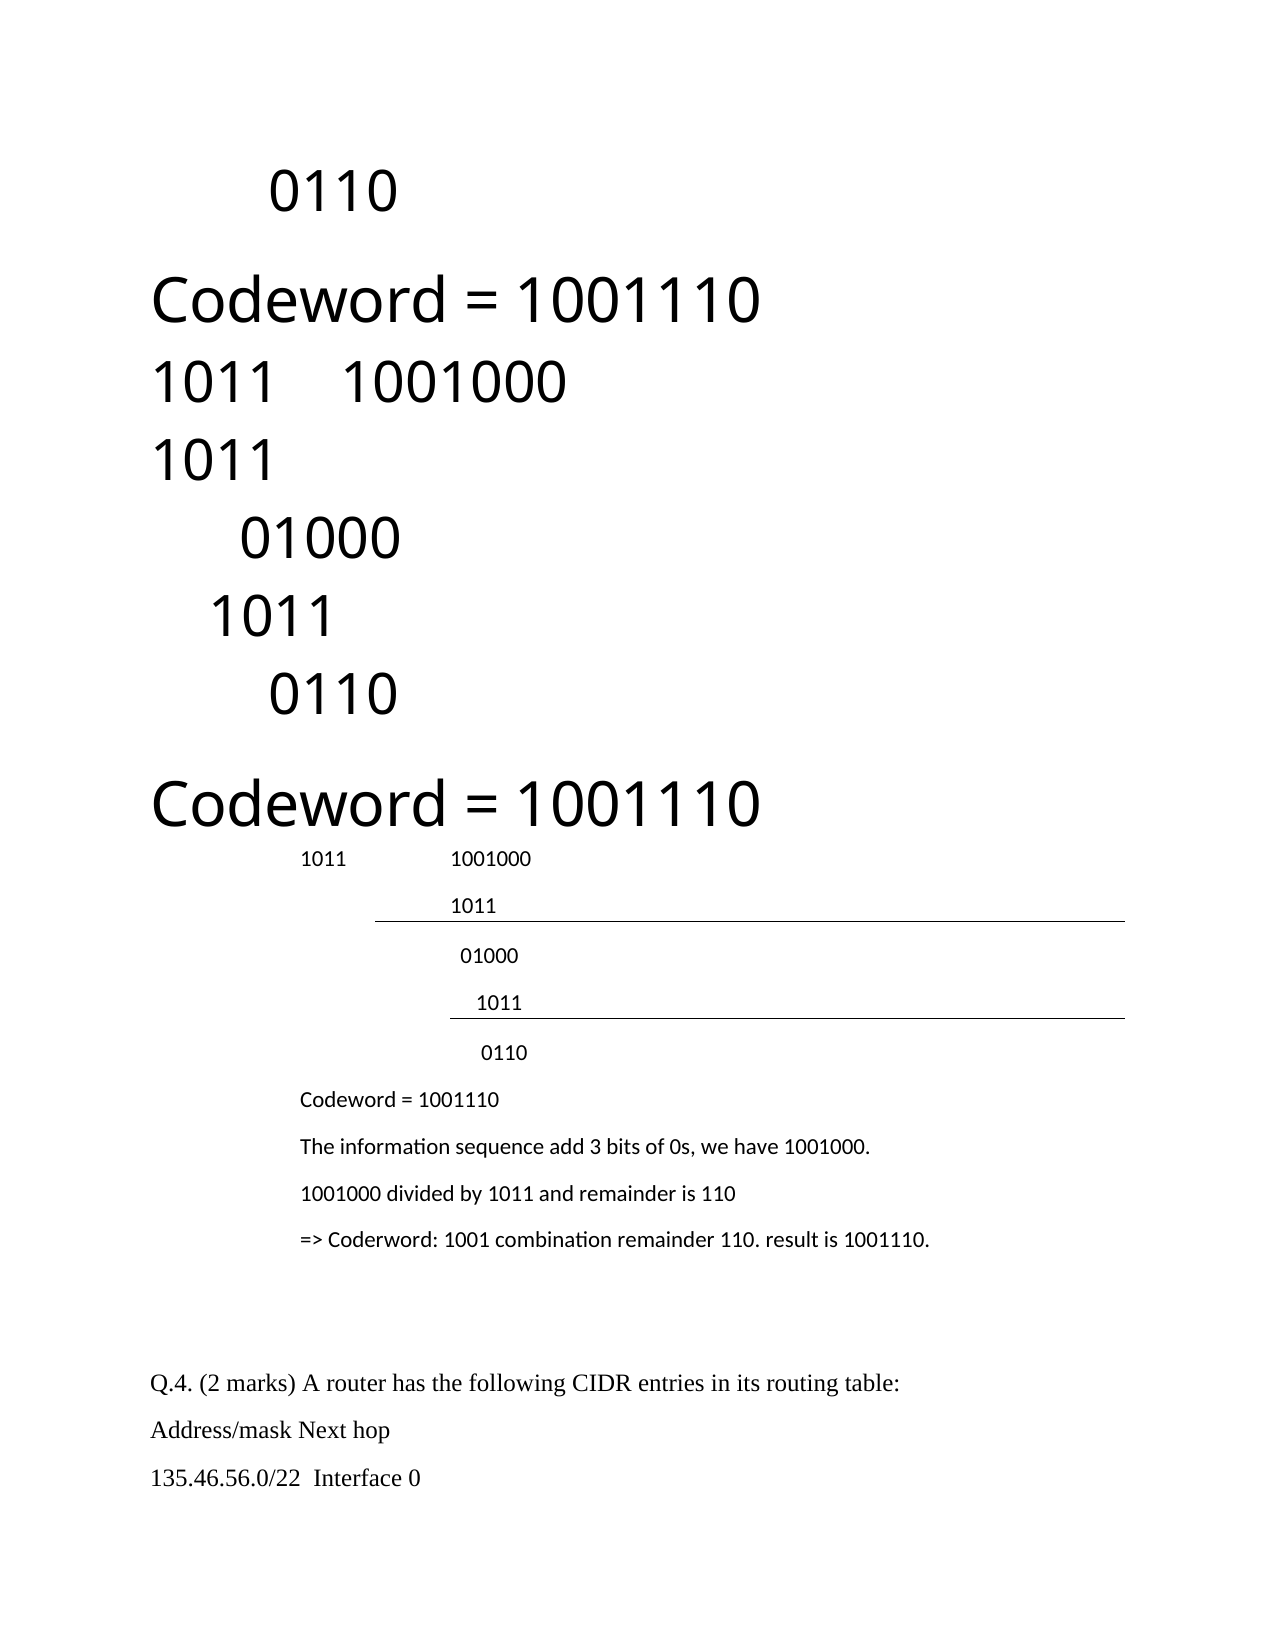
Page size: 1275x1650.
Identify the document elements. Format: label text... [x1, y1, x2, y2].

text Address/mask Next hop [150, 1416, 1125, 1444]
text 1011 [450, 988, 1125, 1018]
text 1001000 divided by 1011 and remainder is 110 [225, 1179, 1125, 1207]
text 135.46.56.0/22 Interface 0 [150, 1463, 1125, 1492]
text 0110 [450, 1038, 1125, 1066]
text 1011 [375, 891, 1125, 921]
text The information sequence add 3 bits of 0s, we have 1001000. [225, 1132, 1125, 1160]
text 0110 [150, 653, 1125, 731]
text 01000 [150, 497, 1125, 575]
text Codeword = 1001110 [150, 759, 1125, 844]
text 1011 [150, 575, 1125, 653]
text 0110 [150, 150, 1125, 228]
text Codeword = 1001110 [150, 256, 1125, 341]
text Codeword = 1001110 [225, 1085, 1125, 1113]
text 01000 [375, 941, 1125, 969]
text => Coderword: 1001 combination remainder 110. result is 1001110. [225, 1226, 1125, 1254]
text Q.4. (2 marks) A router has the following CIDR entries in its routing table: [150, 1368, 1125, 1397]
text 1011 [150, 419, 1125, 497]
text 1011 1001000 [225, 844, 1125, 872]
text 1011 1001000 [150, 341, 1125, 419]
